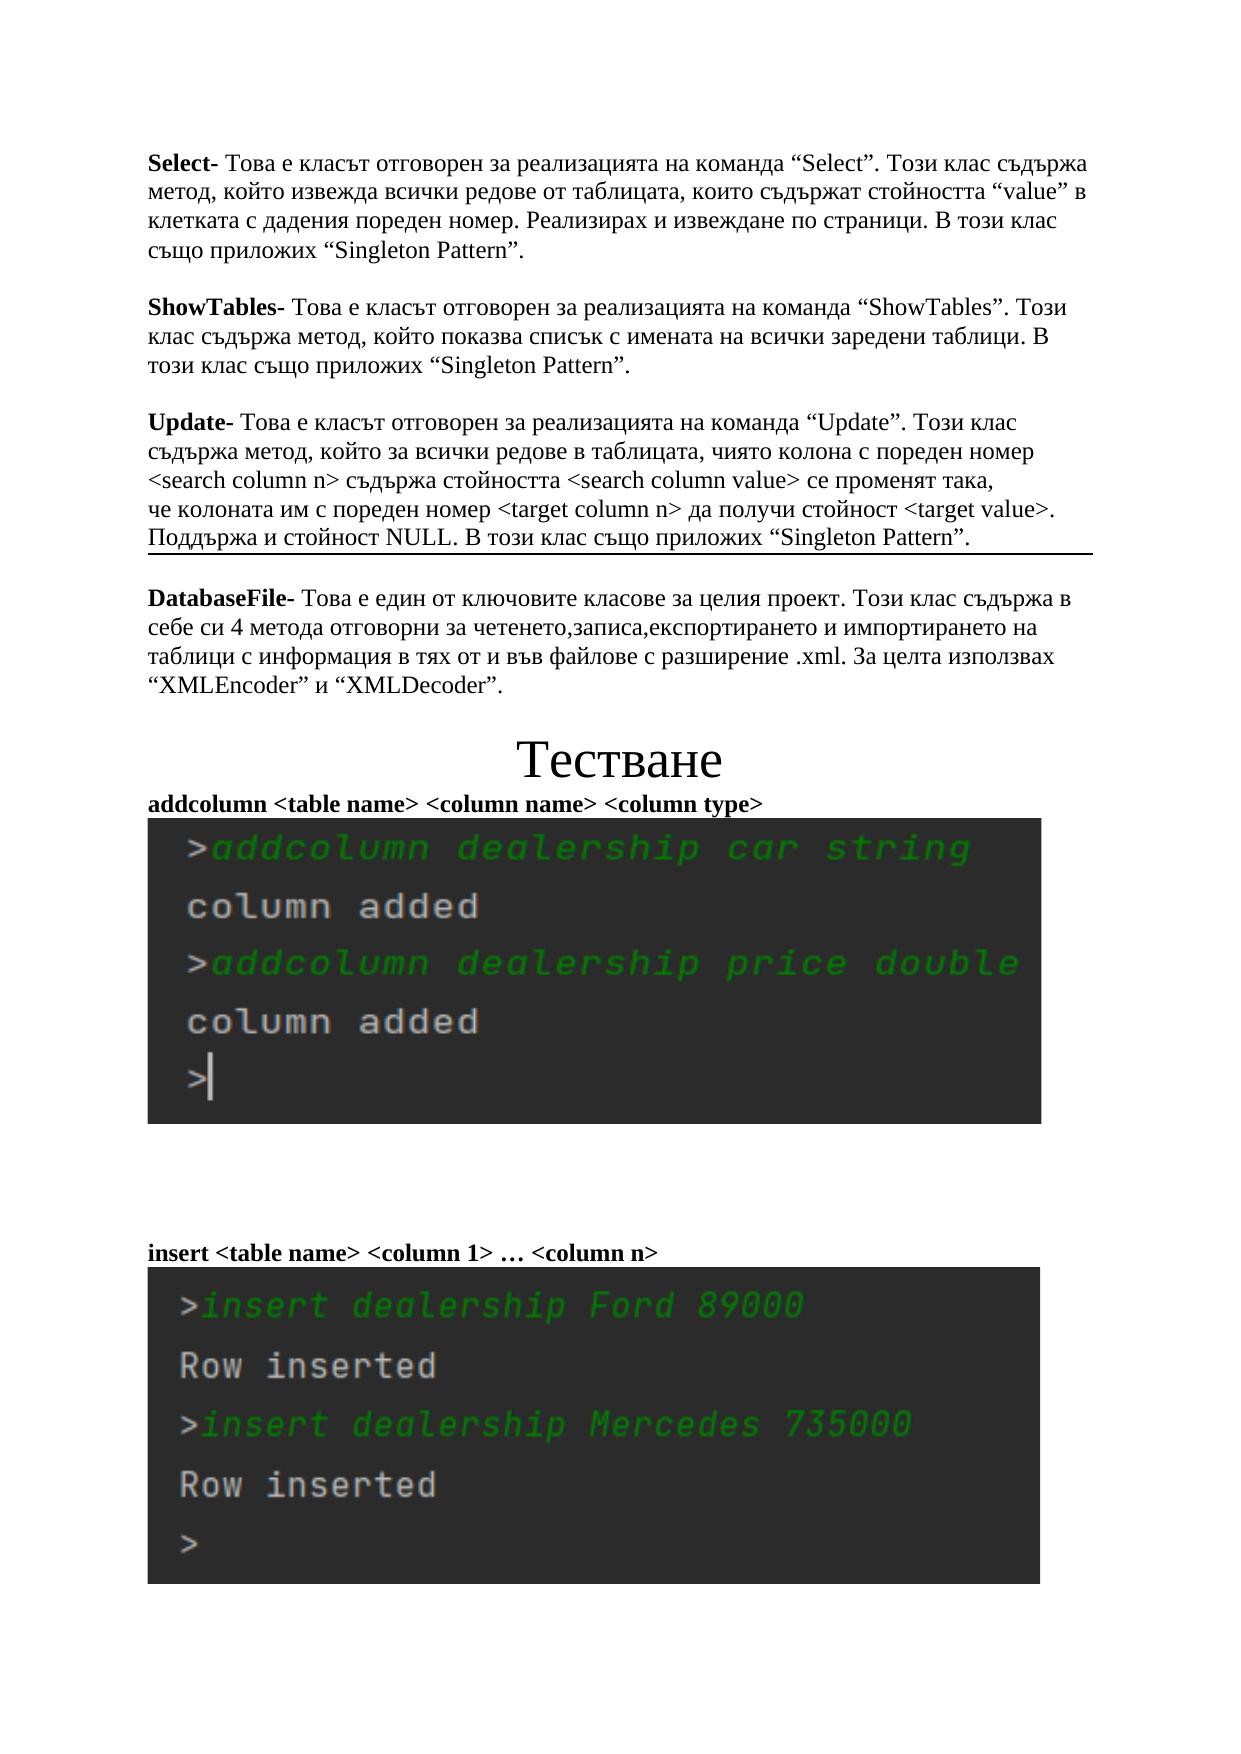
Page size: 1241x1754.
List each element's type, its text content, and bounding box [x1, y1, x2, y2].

text Тестване [148, 727, 1093, 789]
text addcolumn <table name> <column name> <column type> [148, 789, 1093, 818]
picture [147, 1267, 1041, 1584]
text DatabaseFile- Това е един от ключовите класове за целия проект. Този клас съдържа в себе си 4 метода отговорни за четенето,записа,експортирането и импортирането на таблици с информация в тях от и във файлове с разширение .xml. За целта използвах “XMLEncoder” и “XMLDecoder”. [148, 583, 1093, 698]
text insert <table name> <column 1> … <column n> [148, 1238, 1093, 1267]
text Update- Това е класът отговорен за реализацията на команда “Update”. Този клас съдържа метод, който за всички редове в таблицата, чиято колона с пореден номер <search column n> съдържа стойността <search column value> се променят така, [148, 407, 1093, 494]
picture [147, 818, 1042, 1124]
text че колоната им с пореден номер <target column n> да получи стойност <target value>. Поддържа и стойност NULL. В този клас също приложих “Singleton Pattern”. [148, 494, 1093, 553]
text Select- Това е класът отговорен за реализацията на команда “Select”. Този клас съдържа метод, който извежда всички редове от таблицата, които съдържат стойността “value” в клетката с дадения пореден номер. Реализирах и извеждане по страници. В този клас също приложих “Singleton Pattern”. [148, 148, 1093, 264]
text ShowTables- Това е класът отговорен за реализацията на команда “ShowTables”. Този клас съдържа метод, който показва списък с имената на всички заредени таблици. В този клас също приложих “Singleton Pattern”. [148, 292, 1093, 379]
